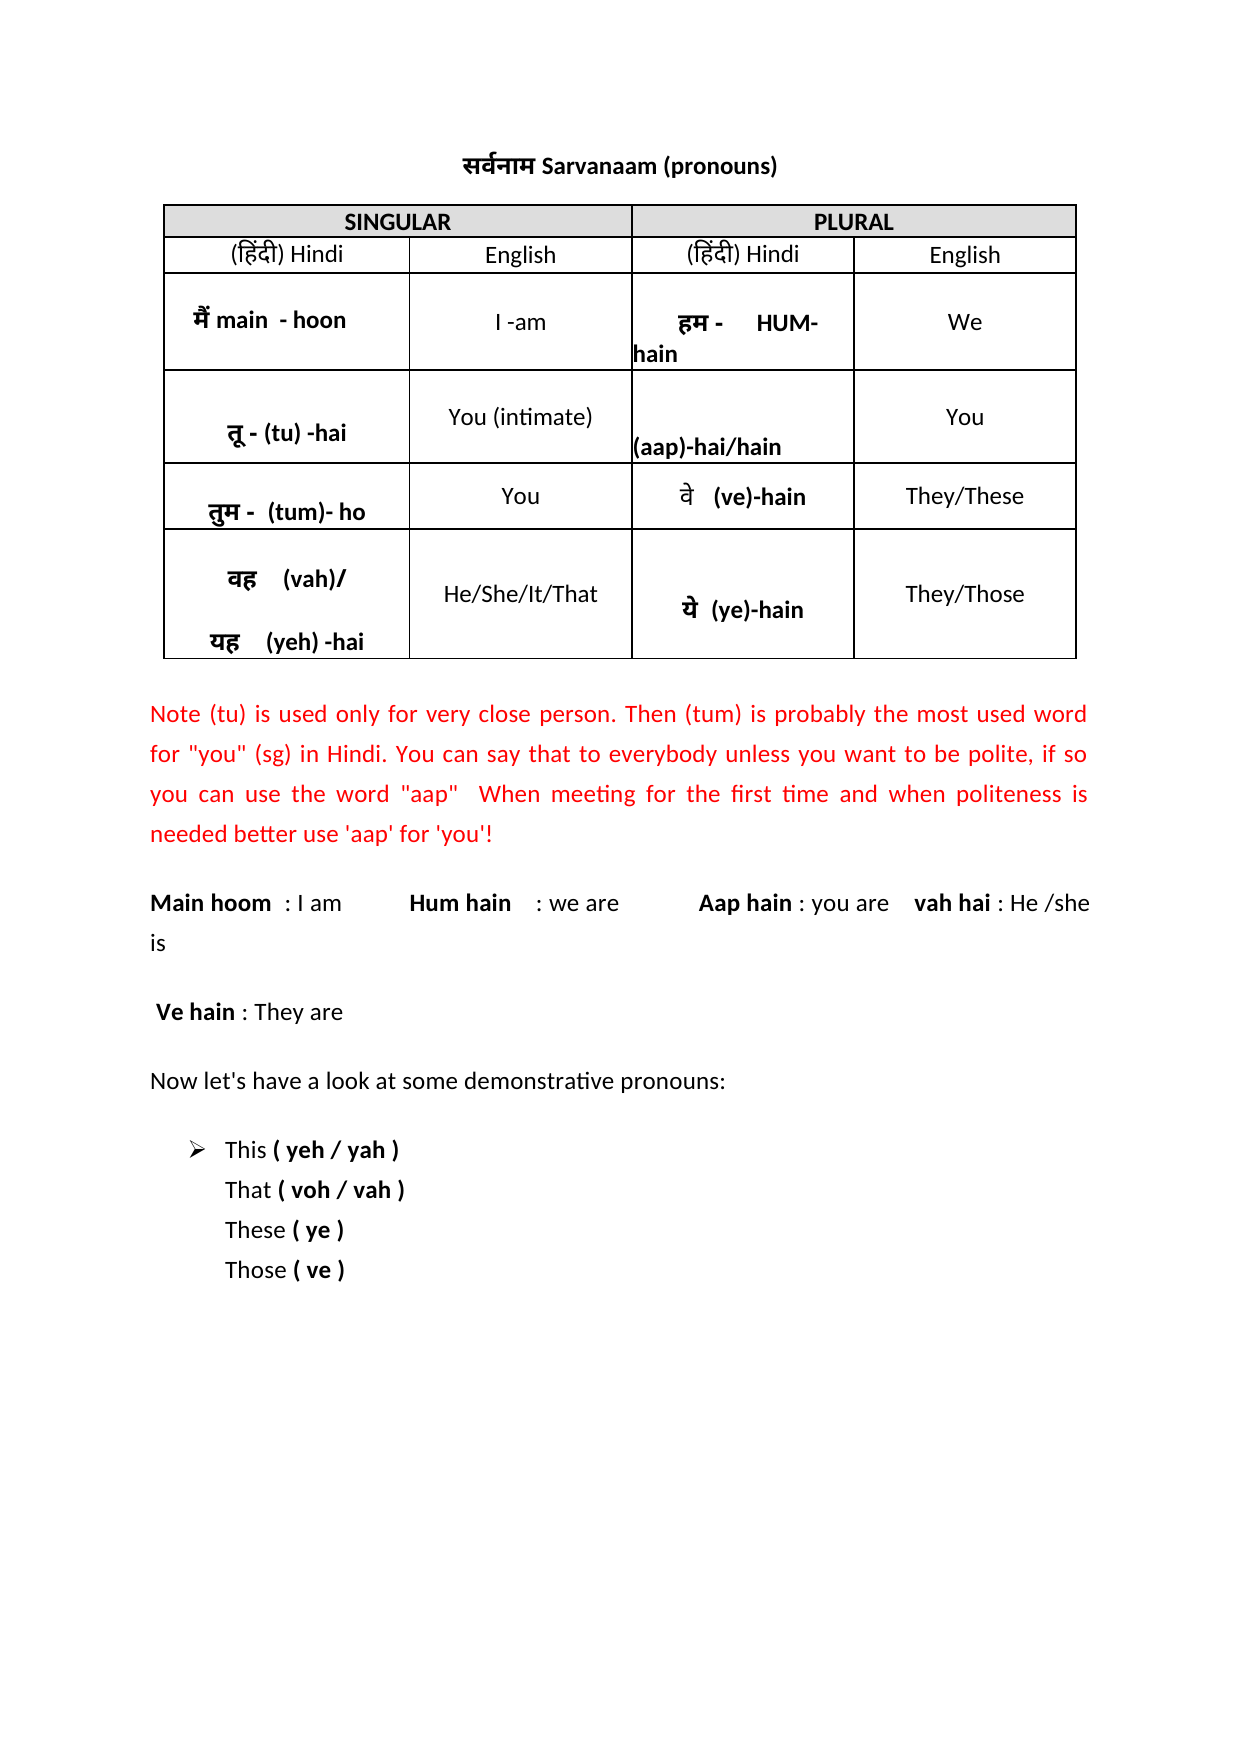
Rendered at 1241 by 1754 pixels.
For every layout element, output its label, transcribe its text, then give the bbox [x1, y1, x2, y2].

table_cell (हिंदी) Hindi [633, 238, 853, 272]
table_cell We [855, 274, 1075, 369]
table_cell तू - (tu) -hai [165, 371, 409, 462]
table_cell English [410, 238, 631, 272]
text Main hoom : I am Hum hain : we are Aap hain : you are vah hai : He /she is [150, 877, 1090, 957]
table_cell वे (ve)-hain [633, 464, 853, 528]
table_header SINGULAR [165, 206, 631, 236]
table_cell They/These [855, 464, 1075, 528]
table_cell I -am [410, 274, 631, 369]
table_cell हम - HUM- hain [633, 274, 853, 369]
table_cell ये (ye)-hain [633, 530, 853, 657]
table_cell (aap)-hai/hain [633, 371, 853, 462]
table_cell They/Those [855, 530, 1075, 657]
table_cell You (intimate) [410, 371, 631, 462]
list This ( yeh / yah ) That ( voh / vah ) These ( ye ) Those ( ve ) [187, 1125, 1090, 1285]
text Note (tu) is used only for very close person. Then (tum) is probably the most used word for "you" (sg) in Hindi. You can say that to everybody unless you want to be polite, if so you can use the word "aap" When meeting for the first time and when politeness is needed better use 'aap' for 'you'! [150, 688, 1090, 848]
table_cell (हिंदी) Hindi [165, 238, 409, 272]
table_cell He/She/It/That [410, 530, 631, 657]
table_cell वह (vah)/ यह (yeh) -hai [165, 530, 409, 657]
text Ve hain : They are [150, 987, 1090, 1027]
table_cell मैं main - hoon [165, 274, 409, 369]
table_cell तुम - (tum)- ho [165, 464, 409, 528]
table_header PLURAL [633, 206, 1075, 236]
text सर्वनाम Sarvanaam (pronouns) [150, 150, 1090, 184]
table_cell You [855, 371, 1075, 462]
text Now let's have a look at some demonstrative pronouns: [150, 1056, 1090, 1096]
table_cell You [410, 464, 631, 528]
table_cell English [855, 238, 1075, 272]
